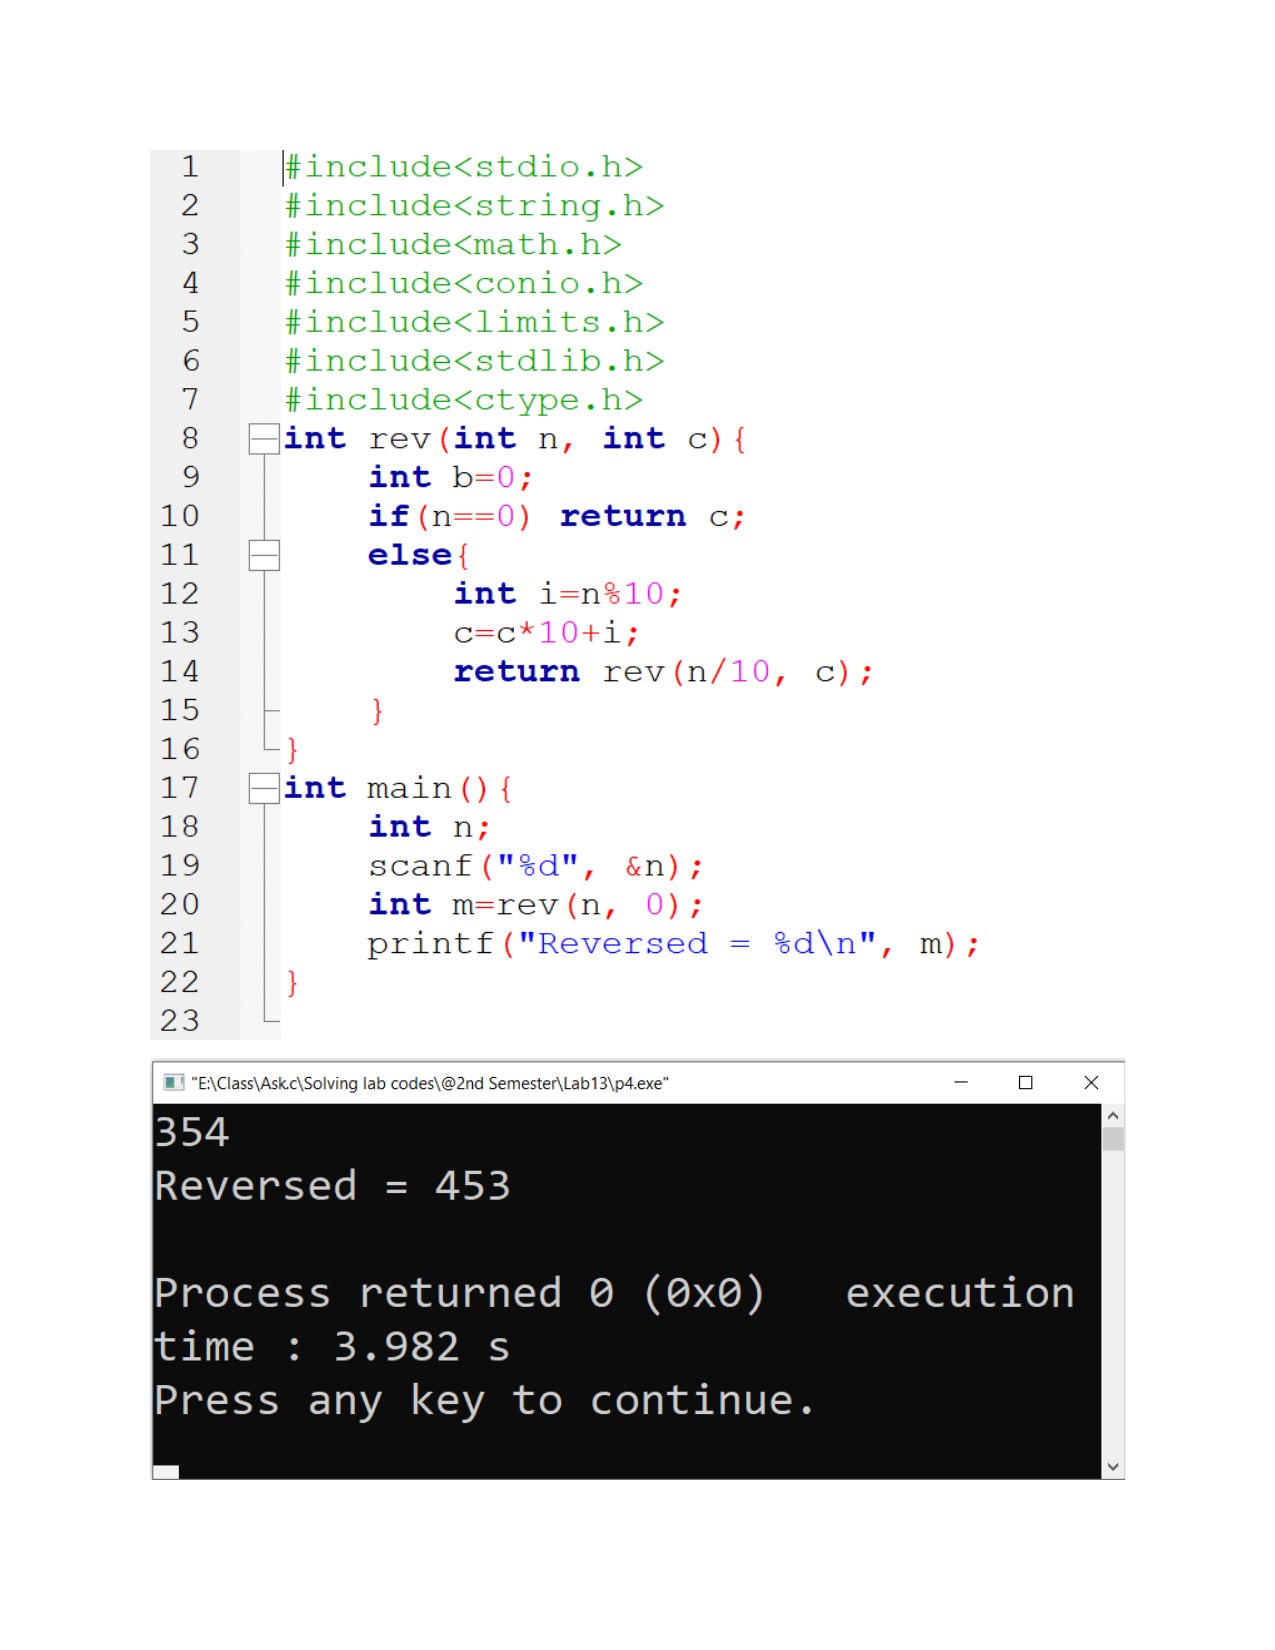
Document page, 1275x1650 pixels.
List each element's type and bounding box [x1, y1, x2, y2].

picture [150, 1058, 1125, 1480]
picture [150, 150, 992, 1040]
